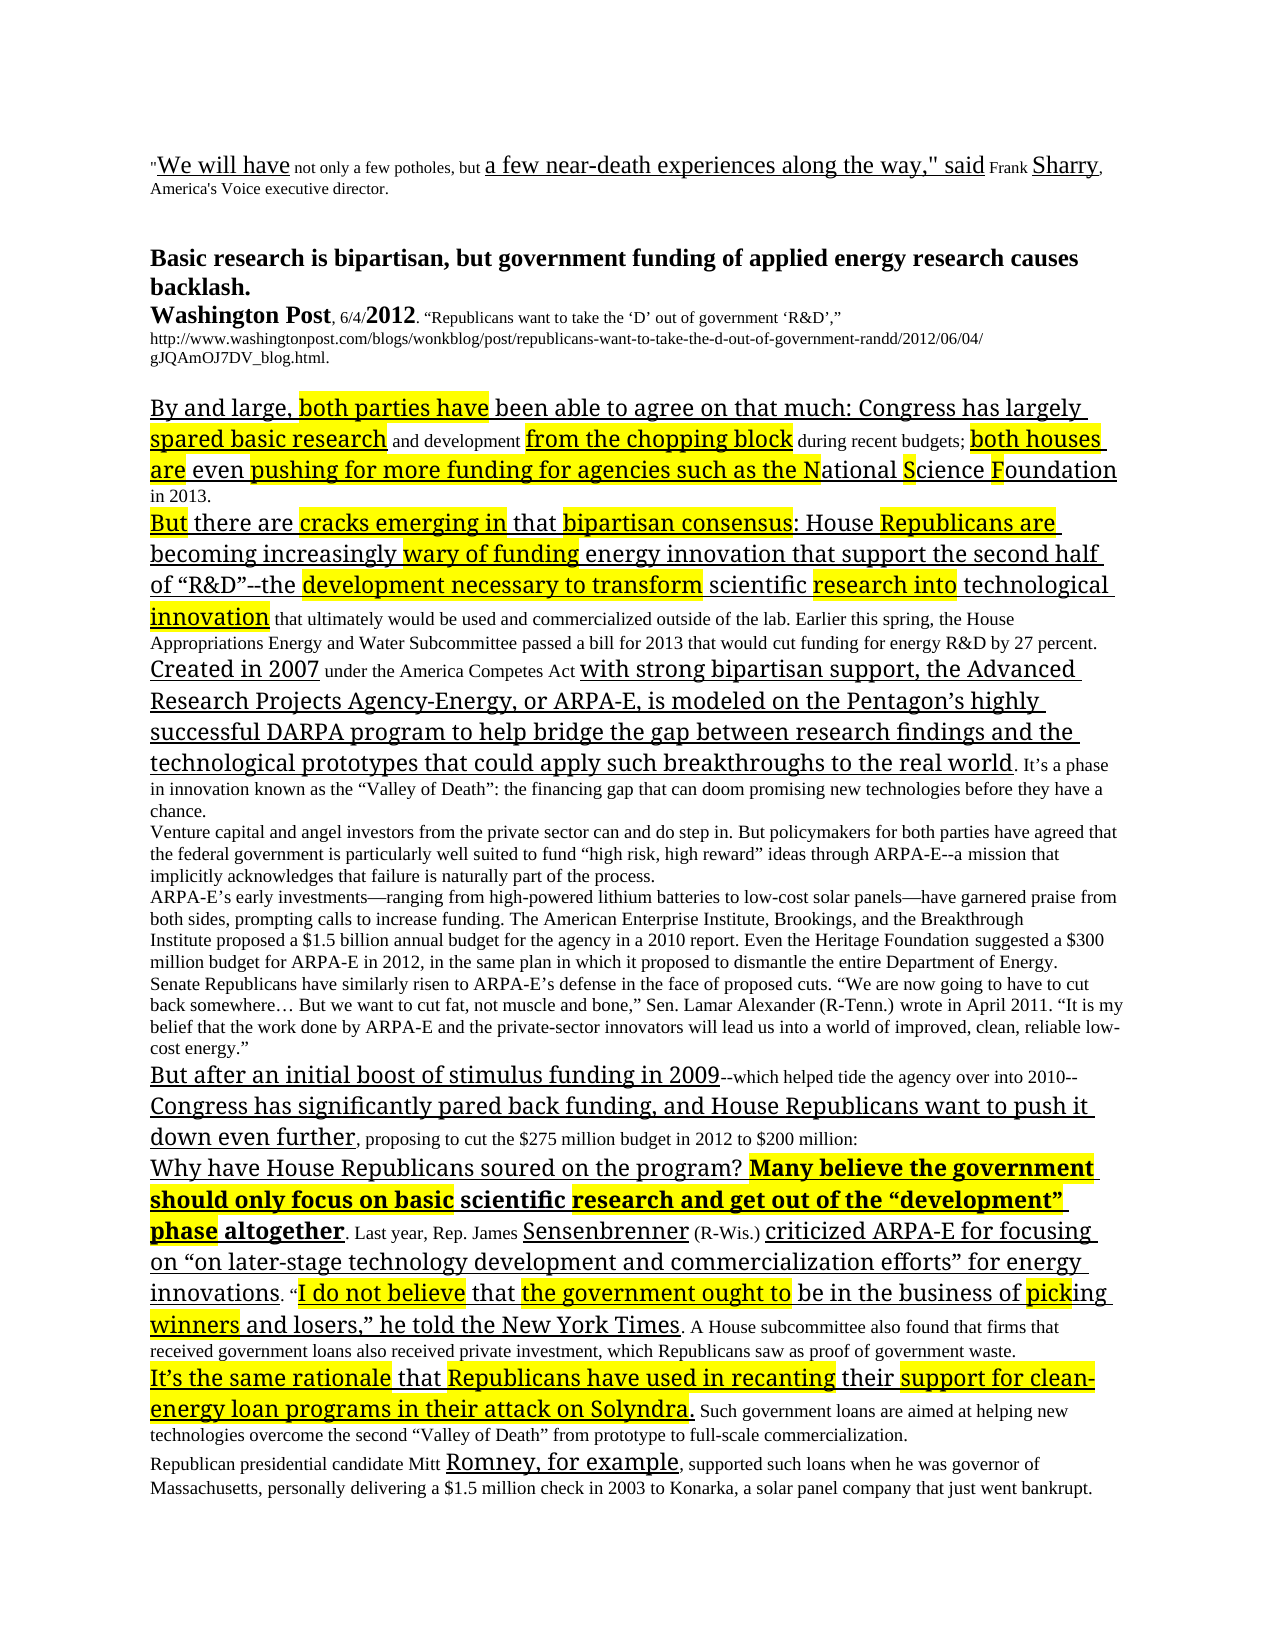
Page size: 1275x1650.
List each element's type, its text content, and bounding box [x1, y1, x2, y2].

text ARPA-E’s early investments—ranging from high-powered lithium batteries to low-cost solar panels—have garnered praise from both sides, prompting calls to increase funding. The American Enterprise Institute, Brookings, and the Breakthrough Institute proposed a $1.5 billion annual budget for the agency in a 2010 report. Even the Heritage Foundation suggested a $300 million budget for ARPA-E in 2012, in the same plan in which it proposed to dismantle the entire Department of Energy. [150, 886, 1125, 972]
text It’s the same rationale that Republicans have used in recanting their support for clean-energy loan programs in their attack on Solyndra. Such government loans are aimed at helping new technologies overcome the second “Valley of Death” from prototype to full-scale commercialization. [150, 1361, 1125, 1446]
text Venture capital and angel investors from the private sector can and do step in. But policymakers for both parties have agreed that the federal government is particularly well suited to fund “high risk, high reward” ideas through ARPA-E--a mission that implicitly acknowledges that failure is naturally part of the process. [150, 821, 1125, 886]
text "We will have not only a few potholes, but a few near-death experiences along the way," said Frank Sharry, America's Voice executive director. [150, 150, 1125, 198]
text Washington Post, 6/4/2012. “Republicans want to take the ‘D’ out of government ‘R&D’,” http://www.washingtonpost.com/blogs/wonkblog/post/republicans-want-to-take-the-d-out-of-government-randd/2012/06/04/gJQAmOJ7DV_blog.html. [150, 300, 1125, 367]
text Senate Republicans have similarly risen to ARPA-E’s defense in the face of proposed cuts. “We are now going to have to cut back somewhere… But we want to cut fat, not muscle and bone,” Sen. Lamar Alexander (R-Tenn.) wrote in April 2011. “It is my belief that the work done by ARPA-E and the private-sector innovators will lead us into a world of improved, clean, reliable low-cost energy.” [150, 972, 1125, 1059]
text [150, 1446, 1125, 1498]
text But after an initial boost of stimulus funding in 2009--which helped tide the agency over into 2010--Congress has significantly pared back funding, and House Republicans want to push it down even further, proposing to cut the $275 million budget in 2012 to $200 million: [150, 1059, 1125, 1152]
text Created in 2007 under the America Competes Act with strong bipartisan support, the Advanced Research Projects Agency-Energy, or ARPA-E, is modeled on the Pentagon’s highly successful DARPA program to help bridge the gap between research findings and the technological prototypes that could apply such breakthroughs to the real world. It’s a phase in innovation known as the “Valley of Death”: the financing gap that can doom promising new technologies before they have a chance. [150, 653, 1125, 821]
subtitle Basic research is bipartisan, but government funding of applied energy research causes backlash. [150, 243, 1125, 300]
text By and large, both parties have been able to agree on that much: Congress has largely spared basic research and development from the chopping block during recent budgets; both houses are even pushing for more funding for agencies such as the National Science Foundation in 2013. [150, 391, 1125, 507]
text But there are cracks emerging in that bipartisan consensus: House Republicans are becoming increasingly wary of funding energy innovation that support the second half of “R&D”--the development necessary to transform scientific research into technological innovation that ultimately would be used and commercialized outside of the lab. Earlier this spring, the House Appropriations Energy and Water Subcommittee passed a bill for 2013 that would cut funding for energy R&D by 27 percent. [150, 507, 1125, 653]
text Why have House Republicans soured on the program? Many believe the government should only focus on basic scientific research and get out of the “development” phase altogether. Last year, Rep. James Sensenbrenner (R-Wis.) criticized ARPA-E for focusing on “on later-stage technology development and commercialization efforts” for energy innovations. “I do not believe that the government ought to be in the business of picking winners and losers,” he told the New York Times. A House subcommittee also found that firms that received government loans also received private investment, which Republicans saw as proof of government waste. [150, 1152, 1125, 1361]
